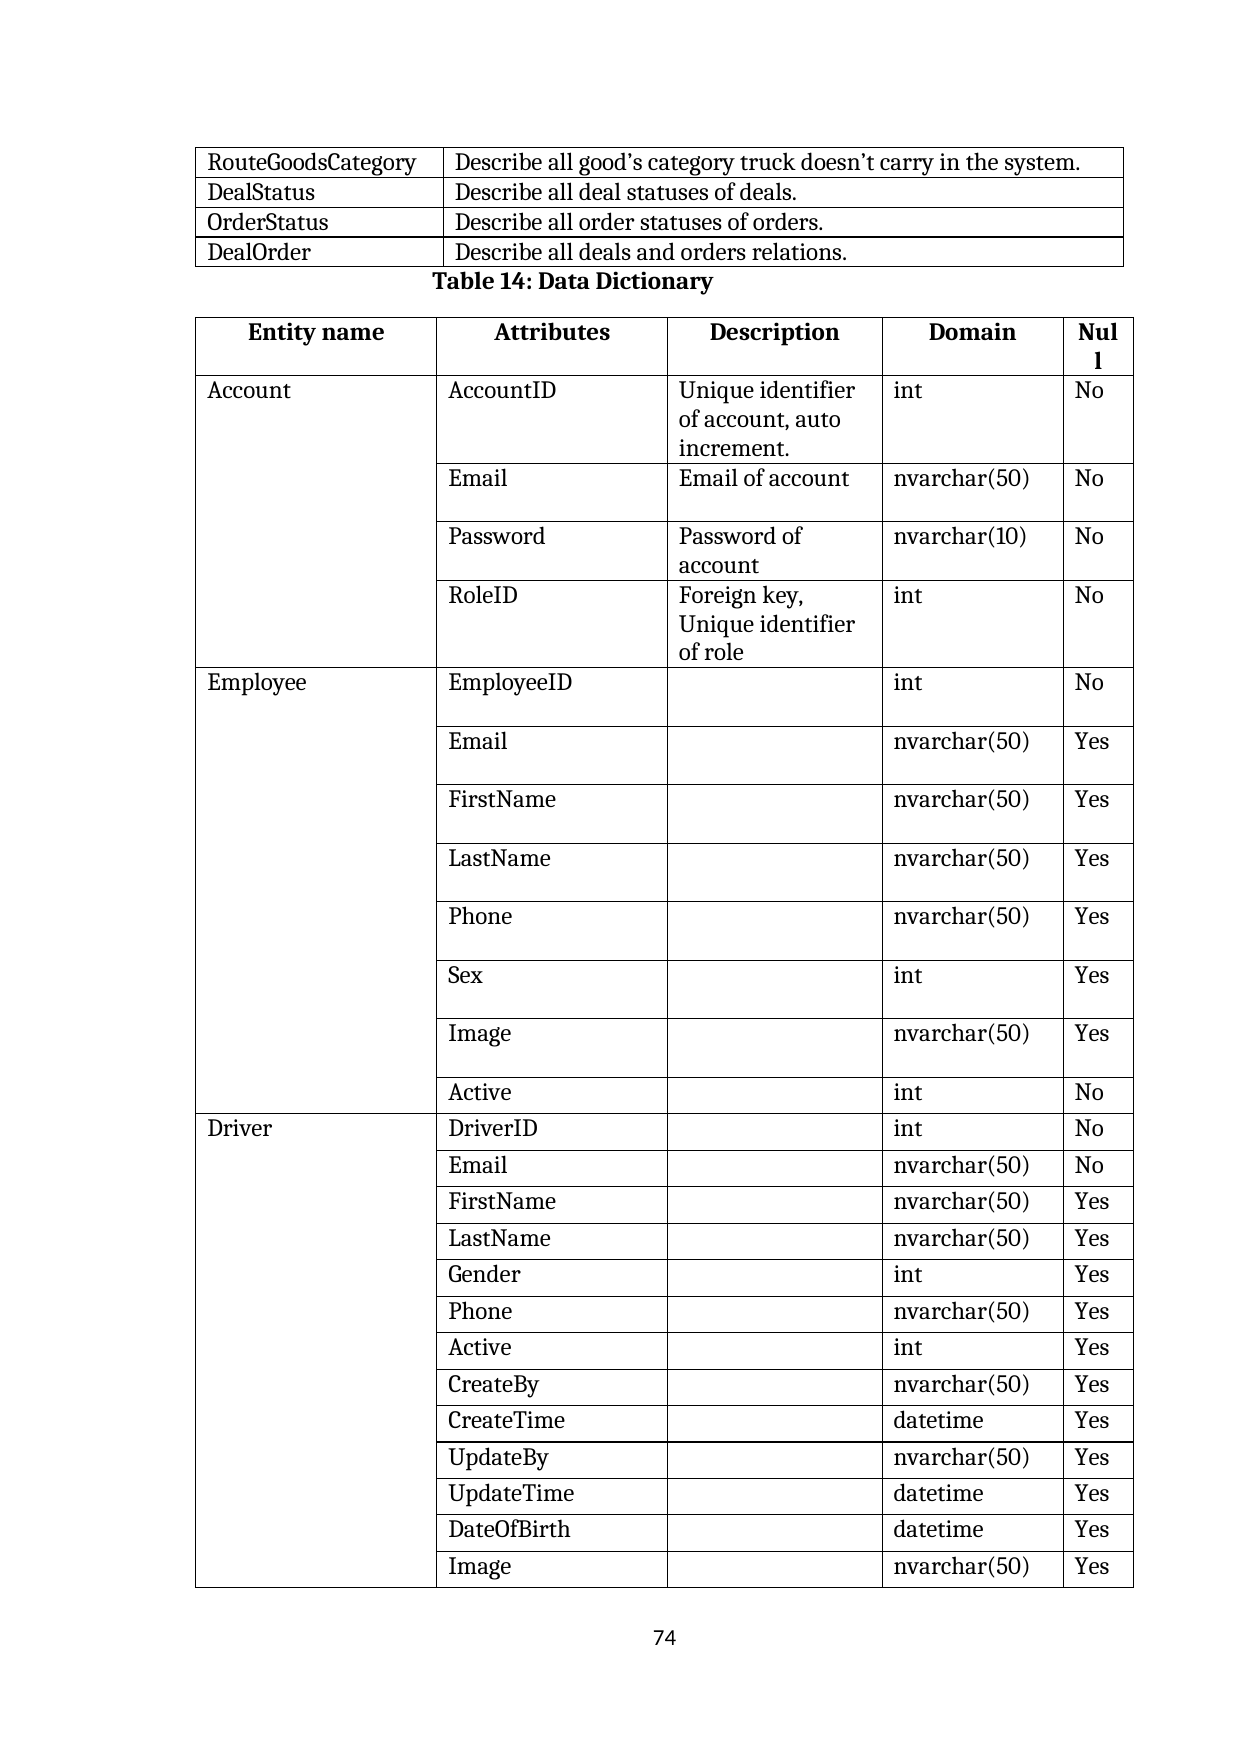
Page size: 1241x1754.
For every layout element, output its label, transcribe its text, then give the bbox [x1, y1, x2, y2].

table_header Entity name [196, 318, 436, 375]
table_cell Yes [1064, 1443, 1133, 1478]
table_cell No [1064, 1114, 1133, 1150]
table_cell Active [437, 1078, 667, 1113]
table_cell [668, 1370, 882, 1405]
table_cell Yes [1064, 1552, 1133, 1587]
table_cell Phone [437, 902, 667, 960]
table_header Domain [883, 318, 1063, 375]
table_cell [668, 1479, 882, 1514]
table_cell nvarchar(50) [883, 1187, 1063, 1223]
table_cell nvarchar(50) [883, 1297, 1063, 1332]
table_cell Email [437, 727, 667, 784]
table_cell Yes [1064, 785, 1133, 843]
table_cell Yes [1064, 1297, 1133, 1332]
table_header Null [1064, 318, 1133, 375]
table_cell [668, 1515, 882, 1551]
table_cell No [1064, 668, 1133, 726]
table_cell No [1064, 1078, 1133, 1113]
table_cell No [1064, 581, 1133, 667]
table_cell int [883, 668, 1063, 726]
table_cell Yes [1064, 961, 1133, 1018]
table_cell Describe all good’s category truck doesn’t carry in the system. [444, 148, 1123, 177]
table_cell [668, 668, 882, 726]
table_cell Password [437, 522, 667, 580]
table_cell [668, 1019, 882, 1077]
table_cell Describe all order statuses of orders. [444, 208, 1123, 236]
table_cell Sex [437, 961, 667, 1018]
table_header Description [668, 318, 882, 375]
table_cell No [1064, 464, 1133, 521]
table_cell Phone [437, 1297, 667, 1332]
table_cell LastName [437, 844, 667, 901]
table_cell RoleID [437, 581, 667, 667]
table_cell RouteGoodsCategory [196, 148, 443, 177]
table_cell Yes [1064, 1479, 1133, 1514]
table_cell nvarchar(50) [883, 1552, 1063, 1587]
table_cell int [883, 376, 1063, 463]
table_cell FirstName [437, 1187, 667, 1223]
table_cell Yes [1064, 727, 1133, 784]
table_cell UpdateTime [437, 1479, 667, 1514]
table_cell LastName [437, 1224, 667, 1259]
table_cell nvarchar(50) [883, 1151, 1063, 1186]
text Table 14: Data Dictionary [357, 267, 1122, 296]
table_cell nvarchar(50) [883, 727, 1063, 784]
table_cell datetime [883, 1406, 1063, 1441]
table_cell Employee [196, 668, 436, 1113]
table_cell nvarchar(50) [883, 844, 1063, 901]
table_cell nvarchar(50) [883, 1370, 1063, 1405]
table_cell [668, 1443, 882, 1478]
table_cell Image [437, 1019, 667, 1077]
table_cell [668, 1187, 882, 1223]
table_cell Yes [1064, 1333, 1133, 1368]
table_cell int [883, 1114, 1063, 1150]
table_cell EmployeeID [437, 668, 667, 726]
table_cell [668, 1078, 882, 1113]
table_cell [668, 844, 882, 901]
table_cell No [1064, 376, 1133, 463]
table_cell int [883, 961, 1063, 1018]
table_cell [668, 1224, 882, 1259]
table_cell AccountID [437, 376, 667, 463]
table_cell nvarchar(50) [883, 1224, 1063, 1259]
table_cell Gender [437, 1260, 667, 1296]
table_cell DateOfBirth [437, 1515, 667, 1551]
table_cell DriverID [437, 1114, 667, 1150]
table_cell [668, 1552, 882, 1587]
table_cell Yes [1064, 1515, 1133, 1551]
table_cell datetime [883, 1515, 1063, 1551]
table_cell [668, 1260, 882, 1296]
table_cell [668, 961, 882, 1018]
table_cell [668, 1151, 882, 1186]
table_cell Image [437, 1552, 667, 1587]
table_cell Driver [196, 1114, 436, 1587]
table_cell datetime [883, 1479, 1063, 1514]
table_cell [668, 1297, 882, 1332]
table_cell nvarchar(50) [883, 1443, 1063, 1478]
table_cell [668, 1114, 882, 1150]
table_cell Yes [1064, 844, 1133, 901]
table_cell DealStatus [196, 178, 443, 207]
table_cell int [883, 581, 1063, 667]
table_cell [668, 1333, 882, 1368]
table_cell Account [196, 376, 436, 667]
table_cell Password of account [668, 522, 882, 580]
table_cell nvarchar(50) [883, 902, 1063, 960]
table_cell Active [437, 1333, 667, 1368]
table_cell [668, 1406, 882, 1441]
table_cell DealOrder [196, 238, 443, 266]
table_cell Yes [1064, 1370, 1133, 1405]
table_cell int [883, 1260, 1063, 1296]
table_cell nvarchar(50) [883, 1019, 1063, 1077]
table_cell int [883, 1333, 1063, 1368]
table_cell CreateTime [437, 1406, 667, 1441]
table_cell FirstName [437, 785, 667, 843]
table_cell Yes [1064, 1260, 1133, 1296]
table_cell OrderStatus [196, 208, 443, 236]
table_cell Describe all deal statuses of deals. [444, 178, 1123, 207]
table_cell int [883, 1078, 1063, 1113]
table_cell Yes [1064, 1406, 1133, 1441]
table_header Attributes [437, 318, 667, 375]
table_cell CreateBy [437, 1370, 667, 1405]
table_cell Describe all deals and orders relations. [444, 238, 1123, 266]
table_cell Email of account [668, 464, 882, 521]
table_cell UpdateBy [437, 1443, 667, 1478]
table_cell nvarchar(50) [883, 785, 1063, 843]
table_cell Yes [1064, 902, 1133, 960]
table_cell [668, 902, 882, 960]
table_cell Email [437, 464, 667, 521]
table_cell nvarchar(50) [883, 464, 1063, 521]
table_cell nvarchar(10) [883, 522, 1063, 580]
table_cell Unique identifier of account, auto increment. [668, 376, 882, 463]
table_cell Foreign key, Unique identifier of role [668, 581, 882, 667]
table_cell Yes [1064, 1187, 1133, 1223]
table_cell Yes [1064, 1224, 1133, 1259]
table_cell No [1064, 522, 1133, 580]
table_cell Email [437, 1151, 667, 1186]
table_cell No [1064, 1151, 1133, 1186]
table_cell [668, 727, 882, 784]
table_cell [668, 785, 882, 843]
table_cell Yes [1064, 1019, 1133, 1077]
